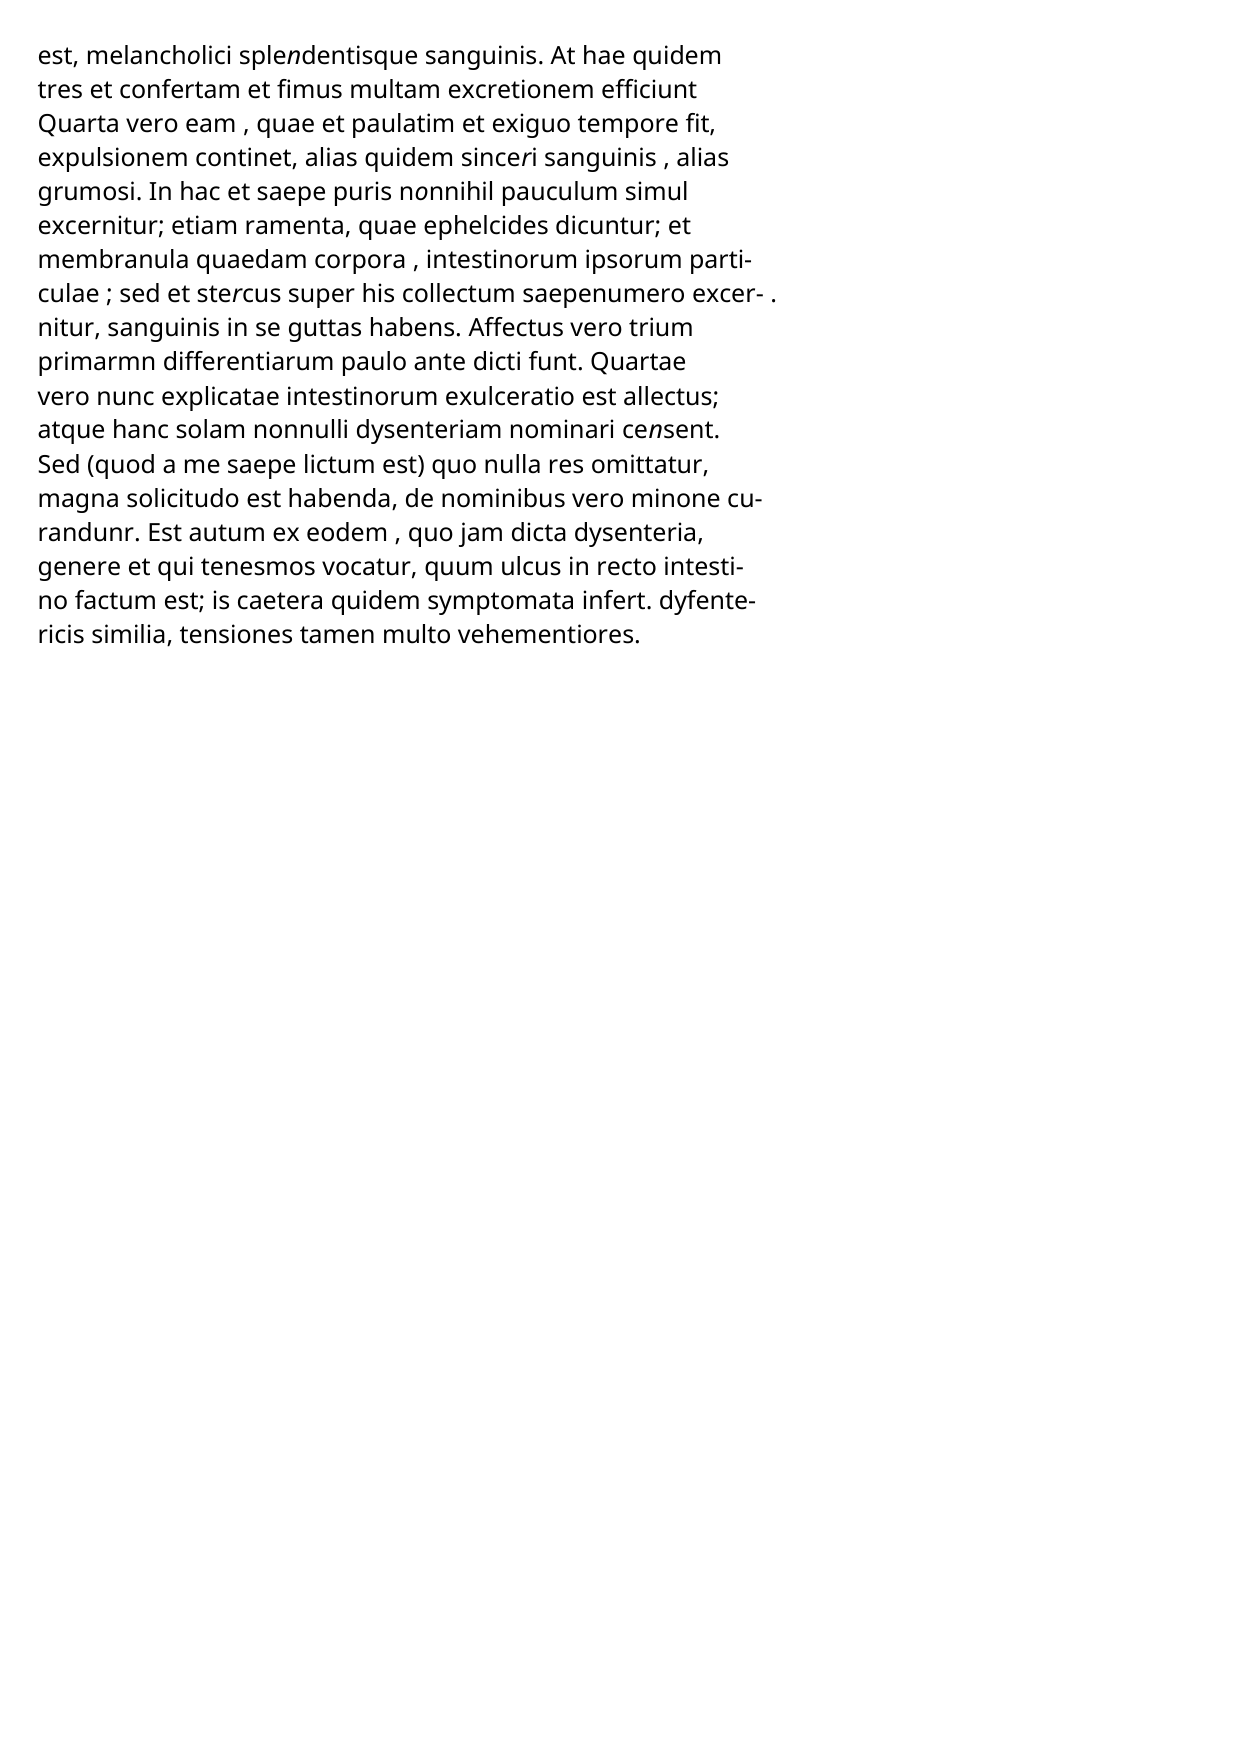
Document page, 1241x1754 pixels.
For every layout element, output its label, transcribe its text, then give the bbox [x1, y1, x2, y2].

text est, melancholici splendentisque sanguinis. At hae quidem tres et confertam et fimus multam excretionem efficiunt Quarta vero eam , quae et paulatim et exiguo tempore fit, expulsionem continet, alias quidem sinceri sanguinis , alias grumosi. In hac et saepe puris nonnihil pauculum simul excernitur; etiam ramenta, quae ephelcides dicuntur; et membranula quaedam corpora , intestinorum ipsorum parti- culae ; sed et stercus super his collectum saepenumero excer- . nitur, sanguinis in se guttas habens. Affectus vero trium primarmn differentiarum paulo ante dicti funt. Quartae vero nunc explicatae intestinorum exulceratio est allectus; atque hanc solam nonnulli dysenteriam nominari censent. Sed (quod a me saepe lictum est) quo nulla res omittatur, magna solicitudo est habenda, de nominibus vero minone cu- randunr. Est autum ex eodem , quo jam dicta dysenteria, genere et qui tenesmos vocatur, quum ulcus in recto intesti- no factum est; is caetera quidem symptomata infert. dyfente- ricis similia, tensiones tamen multo vehementiores. [37, 37, 1203, 651]
